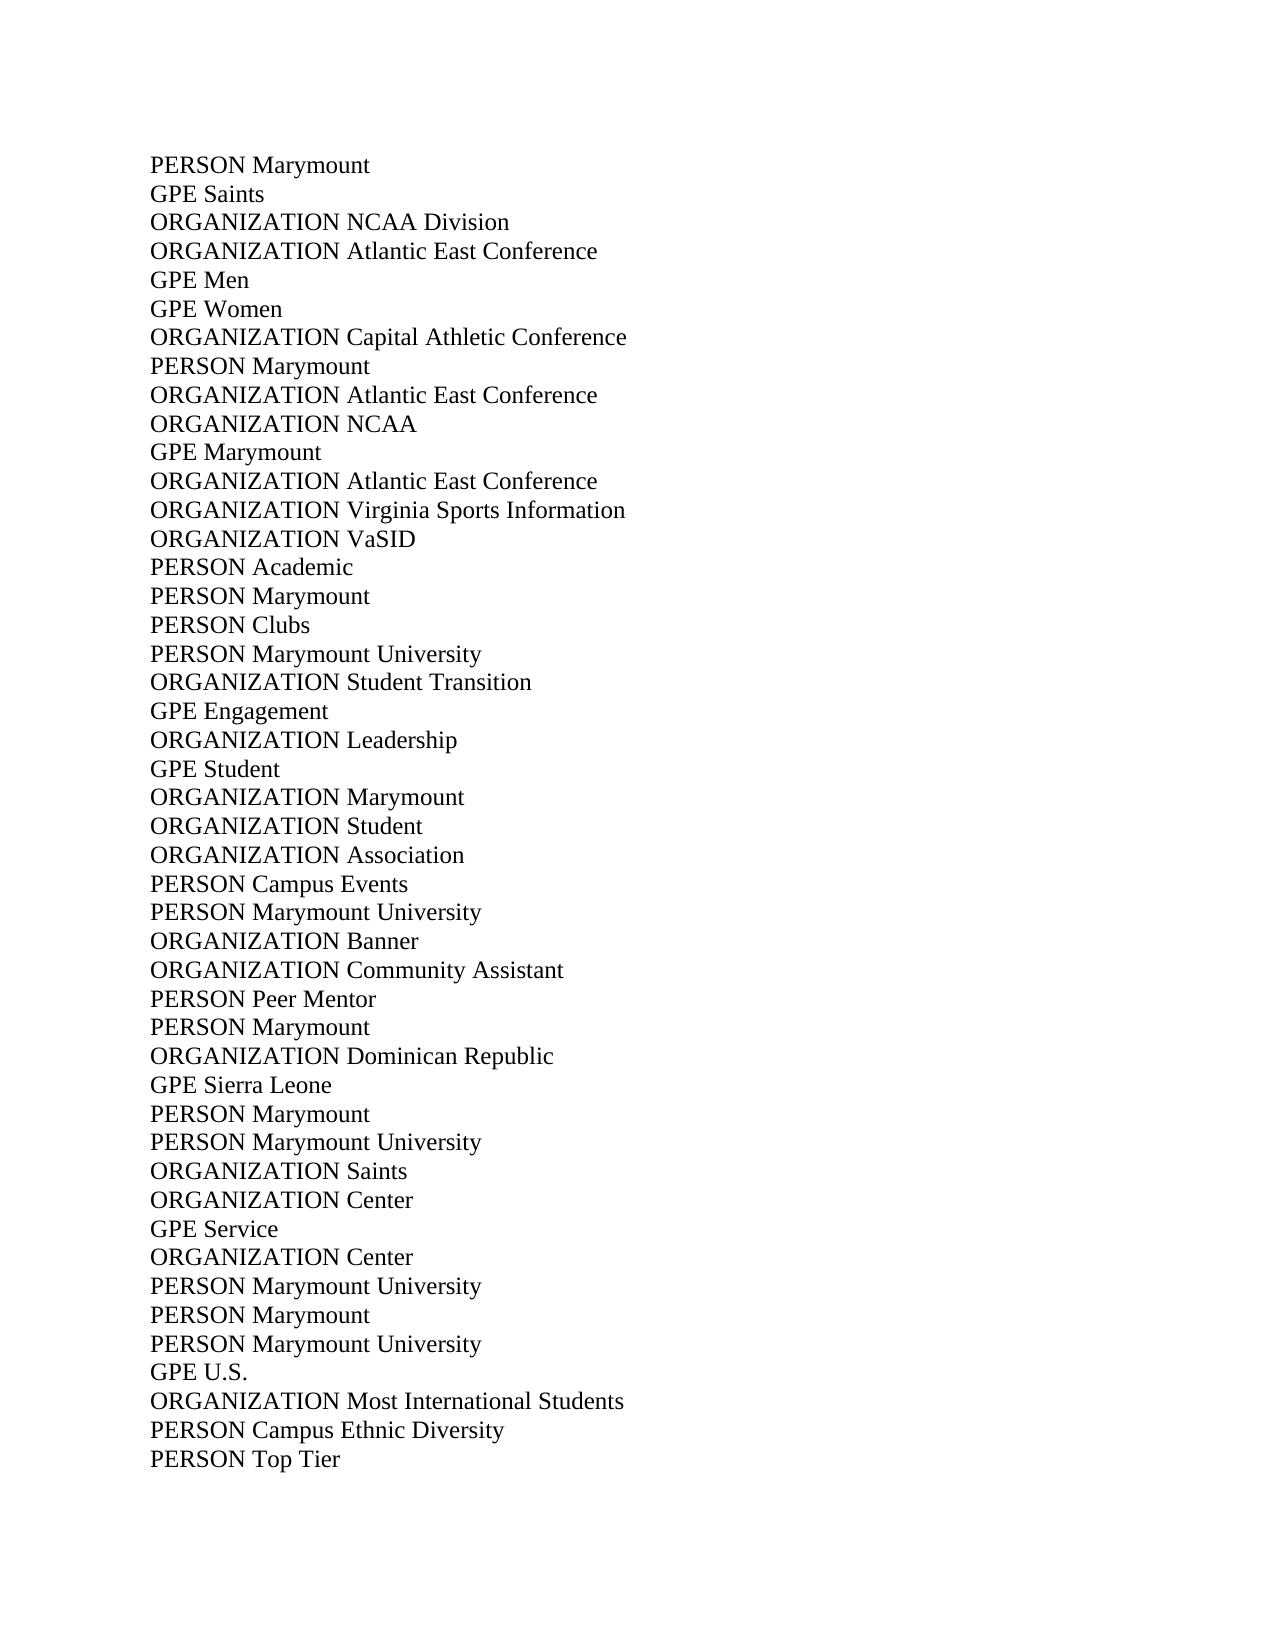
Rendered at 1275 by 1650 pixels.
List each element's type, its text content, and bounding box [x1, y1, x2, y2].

text PERSON Top Tier [150, 1444, 1125, 1472]
text ORGANIZATION Atlantic East Conference [150, 466, 1125, 495]
text ORGANIZATION NCAA [150, 409, 1125, 437]
text GPE Women [150, 294, 1125, 322]
text PERSON Marymount [150, 1300, 1125, 1329]
text PERSON Marymount University [150, 1329, 1125, 1357]
text ORGANIZATION Atlantic East Conference [150, 380, 1125, 409]
text PERSON Clubs [150, 610, 1125, 639]
text ORGANIZATION Student [150, 811, 1125, 840]
text PERSON Marymount [150, 150, 1125, 179]
text PERSON Campus Events [150, 869, 1125, 897]
text ORGANIZATION Atlantic East Conference [150, 236, 1125, 265]
text ORGANIZATION Leadership [150, 725, 1125, 754]
text PERSON Marymount [150, 1099, 1125, 1127]
text PERSON Marymount University [150, 1271, 1125, 1300]
text GPE Men [150, 265, 1125, 294]
text PERSON Marymount [150, 1012, 1125, 1041]
text PERSON Marymount [150, 351, 1125, 380]
text ORGANIZATION Marymount [150, 782, 1125, 811]
text ORGANIZATION Center [150, 1242, 1125, 1271]
text GPE Sierra Leone [150, 1070, 1125, 1099]
text ORGANIZATION Community Assistant [150, 955, 1125, 984]
text ORGANIZATION Center [150, 1185, 1125, 1214]
text PERSON Marymount University [150, 1127, 1125, 1156]
text GPE Marymount [150, 437, 1125, 466]
text ORGANIZATION Student Transition [150, 667, 1125, 696]
text PERSON Campus Ethnic Diversity [150, 1415, 1125, 1444]
text ORGANIZATION Banner [150, 926, 1125, 955]
text GPE Service [150, 1214, 1125, 1242]
text GPE U.S. [150, 1357, 1125, 1386]
text PERSON Marymount University [150, 639, 1125, 667]
text GPE Engagement [150, 696, 1125, 725]
text ORGANIZATION Association [150, 840, 1125, 869]
text GPE Saints [150, 179, 1125, 207]
text ORGANIZATION Virginia Sports Information [150, 495, 1125, 524]
text ORGANIZATION Saints [150, 1156, 1125, 1185]
text PERSON Marymount University [150, 897, 1125, 926]
text PERSON Academic [150, 552, 1125, 581]
text PERSON Marymount [150, 581, 1125, 610]
text ORGANIZATION Dominican Republic [150, 1041, 1125, 1070]
text ORGANIZATION Most International Students [150, 1386, 1125, 1415]
text GPE Student [150, 754, 1125, 782]
text ORGANIZATION Capital Athletic Conference [150, 322, 1125, 351]
text ORGANIZATION VaSID [150, 524, 1125, 552]
text PERSON Peer Mentor [150, 984, 1125, 1012]
text ORGANIZATION NCAA Division [150, 207, 1125, 236]
